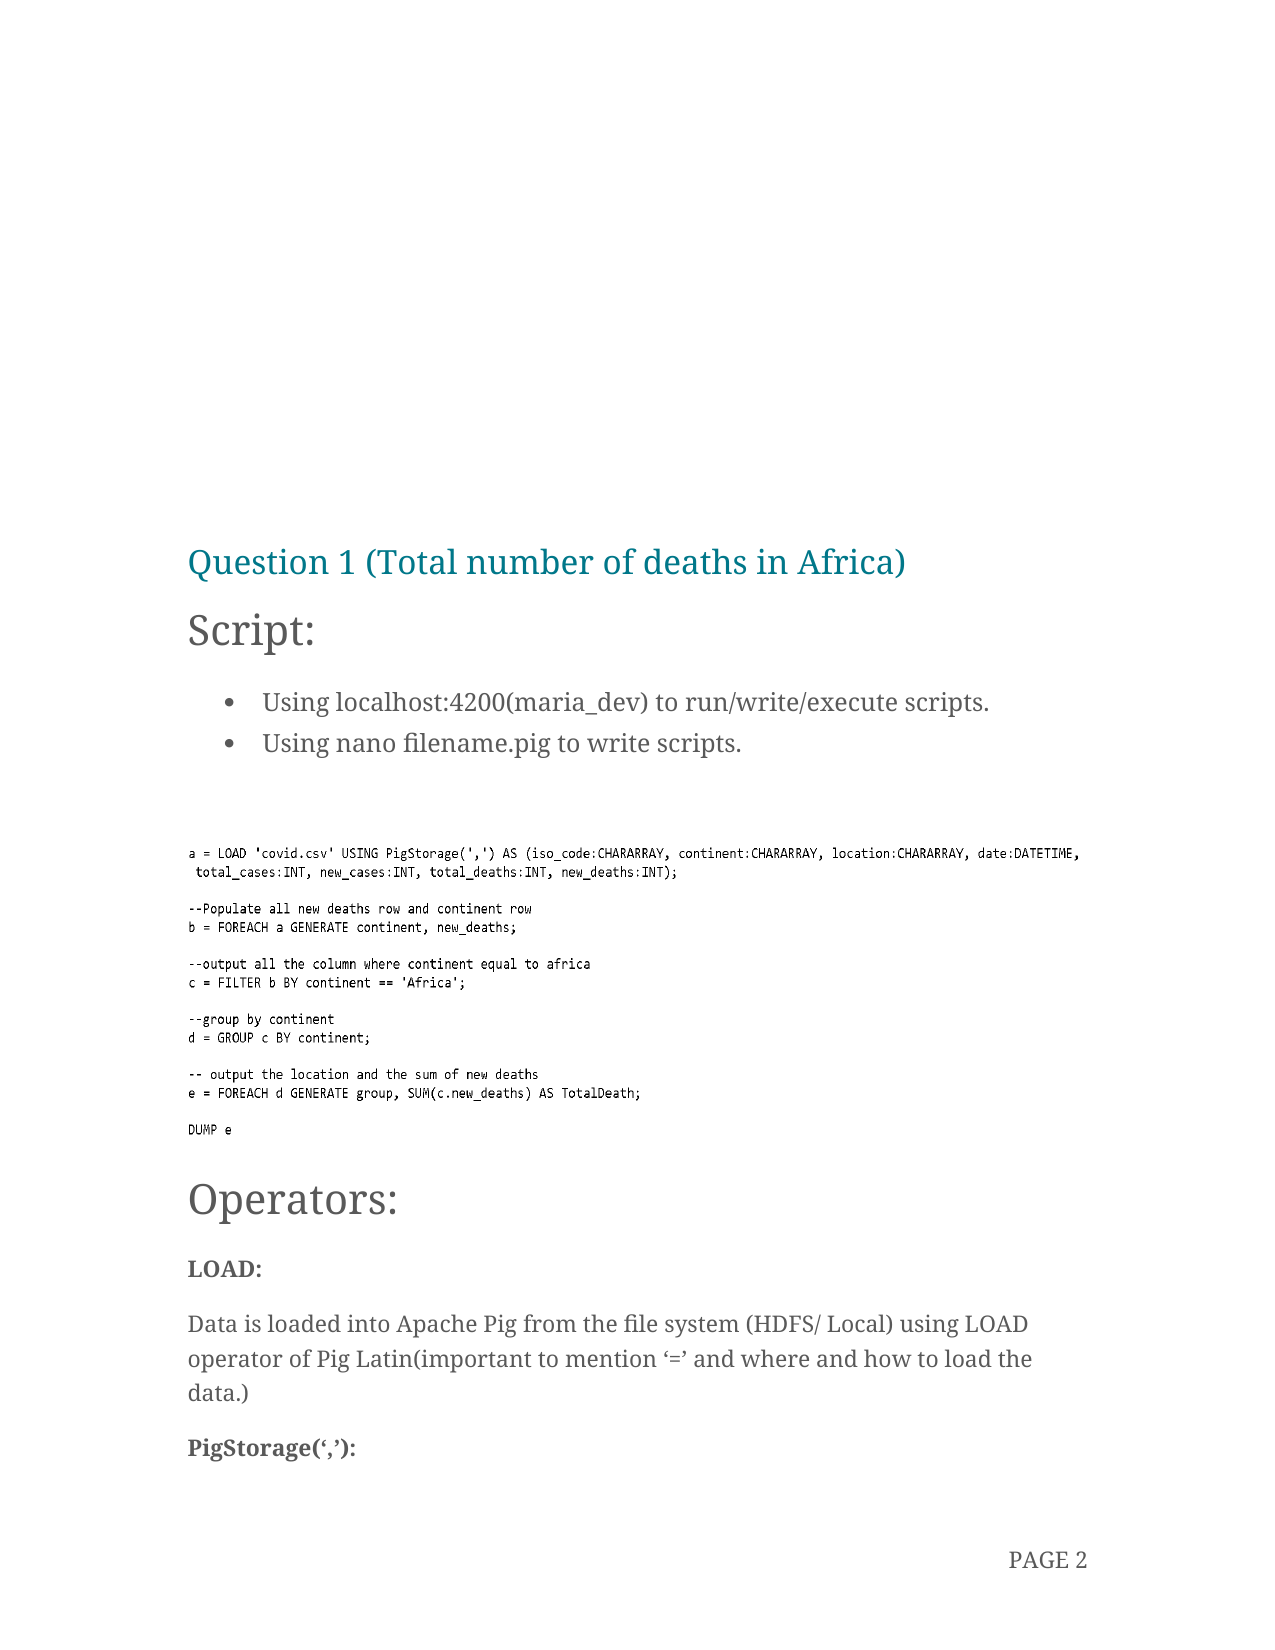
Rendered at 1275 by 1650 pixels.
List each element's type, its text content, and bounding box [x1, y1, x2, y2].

text PigStorage(‘,’): [187, 1432, 1087, 1463]
list Using localhost:4200(maria_dev) to run/write/execute scripts. [225, 684, 1087, 718]
subtitle Question 1 (Total number of deaths in Africa) [187, 539, 1087, 584]
text LOAD: [187, 1253, 1087, 1284]
text Script: [187, 601, 1087, 658]
list Using nano filename.pig to write scripts. [225, 725, 1087, 759]
text Data is loaded into Apache Pig from the file system (HDFS/ Local) using LOAD operator of Pig Latin(important to mention ‘=’ and where and how to load the data.) [187, 1308, 1087, 1408]
text Operators: [187, 1170, 1087, 1227]
picture [187, 833, 1088, 1146]
